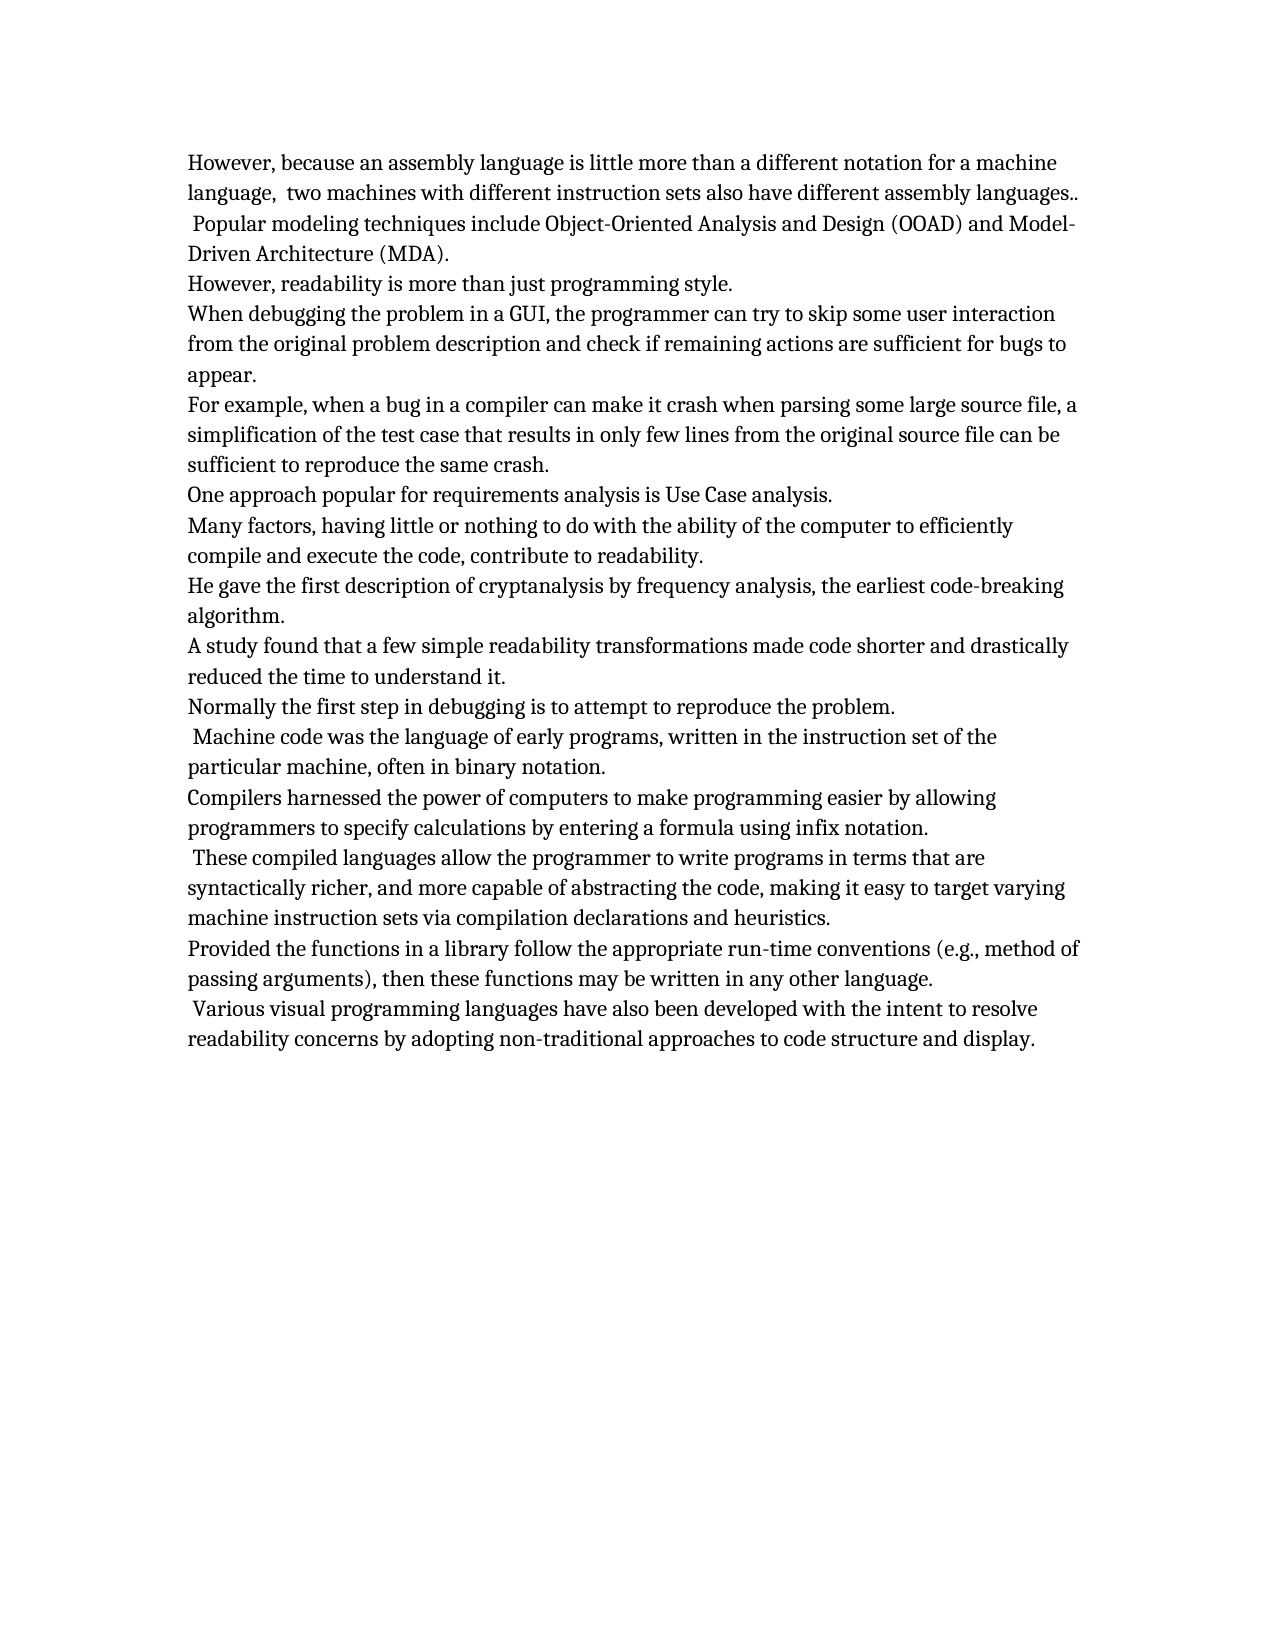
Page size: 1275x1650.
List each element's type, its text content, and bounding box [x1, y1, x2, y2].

text However, because an assembly language is little more than a different notation for a machine language, two machines with different instruction sets also have different assembly languages.. Popular modeling techniques include Object-Oriented Analysis and Design (OOAD) and Model-Driven Architecture (MDA). However, readability is more than just programming style. When debugging the problem in a GUI, the programmer can try to skip some user interaction from the original problem description and check if remaining actions are sufficient for bugs to appear. For example, when a bug in a compiler can make it crash when parsing some large source file, a simplification of the test case that results in only few lines from the original source file can be sufficient to reproduce the same crash. One approach popular for requirements analysis is Use Case analysis. Many factors, having little or nothing to do with the ability of the computer to efficiently compile and execute the code, contribute to readability. He gave the first description of cryptanalysis by frequency analysis, the earliest code-breaking algorithm. A study found that a few simple readability transformations made code shorter and drastically reduced the time to understand it. Normally the first step in debugging is to attempt to reproduce the problem. Machine code was the language of early programs, written in the instruction set of the particular machine, often in binary notation. Compilers harnessed the power of computers to make programming easier by allowing programmers to specify calculations by entering a formula using infix notation. These compiled languages allow the programmer to write programs in terms that are syntactically richer, and more capable of abstracting the code, making it easy to target varying machine instruction sets via compilation declarations and heuristics. Provided the functions in a library follow the appropriate run-time conventions (e.g., method of passing arguments), then these functions may be written in any other language. Various visual programming languages have also been developed with the intent to resolve readability concerns by adopting non-traditional approaches to code structure and display. [187, 150, 1087, 1052]
